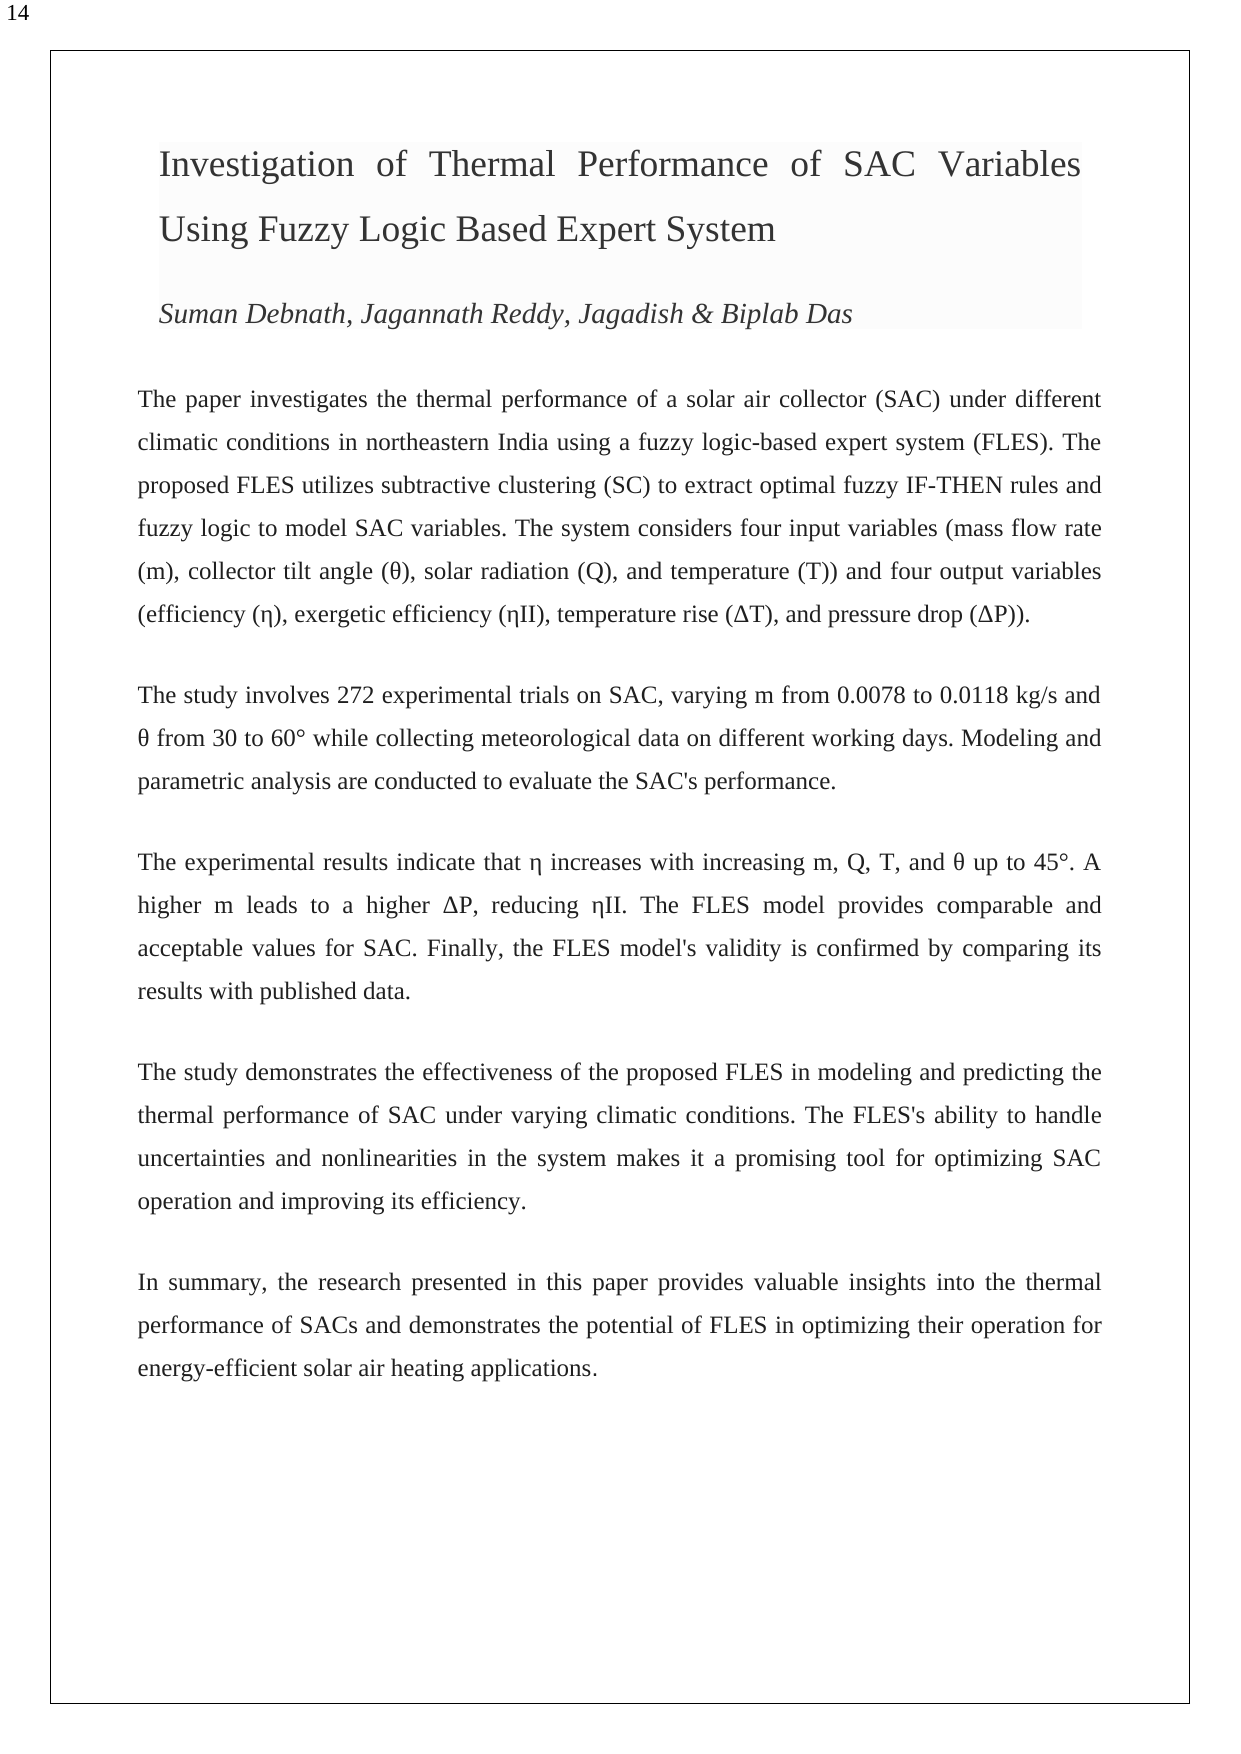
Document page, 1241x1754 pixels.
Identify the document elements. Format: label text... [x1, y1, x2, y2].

text In summary, the research presented in this paper provides valuable insights into the thermal performance of SACs and demonstrates the potential of FLES in optimizing their operation for energy-efficient solar air heating applications. [137, 1267, 1103, 1382]
subtitle Suman Debnath, Jagannath Reddy, Jagadish & Biplab Das [159, 296, 1082, 329]
text The study involves 272 experimental trials on SAC, varying m from 0.0078 to 0.0118 kg/s and θ from 30 to 60° while collecting meteorological data on different working days. Modeling and parametric analysis are conducted to evaluate the SAC's performance. [137, 680, 1103, 795]
text The experimental results indicate that η increases with increasing m, Q, T, and θ up to 45°. A higher m leads to a higher ΔP, reducing ηII. The FLES model provides comparable and acceptable values for SAC. Finally, the FLES model's validity is confirmed by comparing its results with published data. [137, 847, 1103, 1005]
text The paper investigates the thermal performance of a solar air collector (SAC) under different climatic conditions in northeastern India using a fuzzy logic-based expert system (FLES). The proposed FLES utilizes subtractive clustering (SC) to extract optimal fuzzy IF-THEN rules and fuzzy logic to model SAC variables. The system considers four input variables (mass flow rate (m), collector tilt angle (θ), solar radiation (Q), and temperature (T)) and four output variables (efficiency (η), exergetic efficiency (ηII), temperature rise (ΔT), and pressure drop (ΔP)). [137, 384, 1103, 628]
text The study demonstrates the effectiveness of the proposed FLES in modeling and predicting the thermal performance of SAC under varying climatic conditions. The FLES's ability to handle uncertainties and nonlinearities in the system makes it a promising tool for optimizing SAC operation and improving its efficiency. [137, 1057, 1103, 1215]
subtitle Investigation of Thermal Performance of SAC Variables Using Fuzzy Logic Based Expert System [159, 142, 1082, 249]
